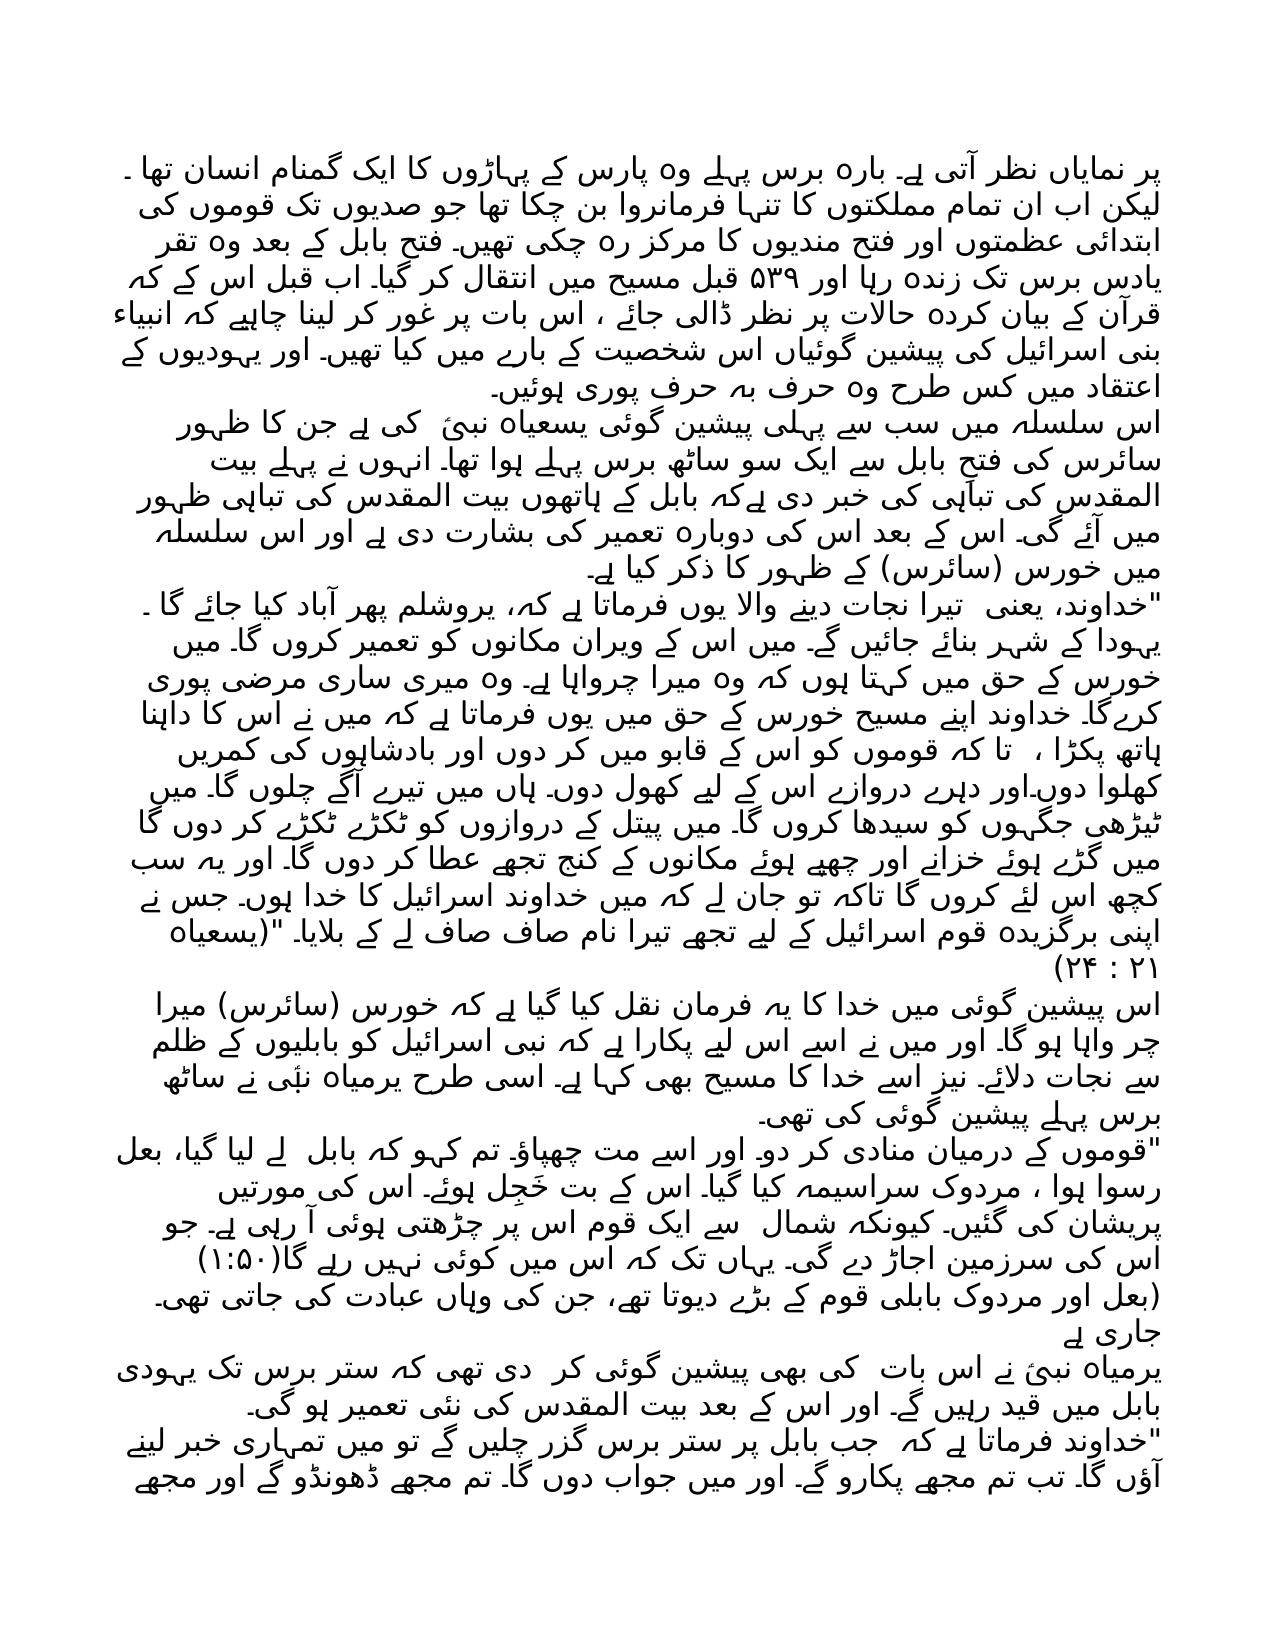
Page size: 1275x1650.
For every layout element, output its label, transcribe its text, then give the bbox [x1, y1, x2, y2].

text "قوموں کے درمیان منادی کر دو۔ اور اسے مت چھپاؤ۔ تم کہو کہ بابل لے لیا گیا، بعل رسوا ہوا ، مردوک سراسیمہ کیا گیا۔ اس کے بت خَجِل ہوئے۔ اس کی مورتیں پریشان کی گئیں۔ کیونکہ شمال سے ایک قوم اس پر چڑھتی ہوئی آ رہی ہے۔ جو اس کی سرزمین اجاڑ دے گی۔ یہاں تک کہ اس میں کوئی نہیں رہے گا(۱:۵۰) [112, 1132, 1163, 1277]
text (بعل اور مردوک بابلی قوم کے بڑے دیوتا تھے، جن کی وہاں عبادت کی جاتی تھی۔ [112, 1277, 1163, 1313]
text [112, 1422, 1163, 1495]
text یرمیاہ نبیؑ نے اس بات کی بھی پیشین گوئی کر دی تھی کہ ستر برس تک یہودی بابل میں قید رہیں گے۔ اور اس کے بعد بیت المقدس کی نئی تعمیر ہو گی۔ [112, 1350, 1163, 1422]
text اس سلسلہ میں سب سے پہلی پیشین گوئی یسعیاہ نبیؑ کی ہے جن کا ظہور سائرس کی فتحِ بابل سے ایک سو ساٹھ برس پہلے ہوا تھا۔ انہوں نے پہلے بیت المقدس کی تباہی کی خبر دی ہےکہ بابل کے ہاتھوں بیت المقدس کی تباہی ظہور میں آئے گی۔ اس کے بعد اس کی دوبارہ تعمیر کی بشارت دی ہے اور اس سلسلہ میں خورس (سائرس) کے ظہور کا ذکر کیا ہے۔ [112, 404, 1163, 586]
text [112, 150, 1163, 404]
text جاری ہے [112, 1313, 1163, 1350]
text اس پیشین گوئی میں خدا کا یہ فرمان نقل کیا گیا ہے کہ خورس (سائرس) میرا چر واہا ہو گا۔ اور میں نے اسے اس لیے پکارا ہے کہ نبی اسرائیل کو بابلیوں کے ظلم سے نجات دلائے۔ نیز اسے خدا کا مسیح بھی کہا ہے۔ اسی طرح یرمیاہ نبؑی نے ساٹھ برس پہلے پیشین گوئی کی تھی۔ [112, 986, 1163, 1132]
text "خداوند، یعنی تیرا نجات دینے والا یوں فرماتا ہے کہ، یروشلم پھر آباد کیا جائے گا ۔ یہودا کے شہر بنائے جائیں گے۔ میں اس کے ویران مکانوں کو تعمیر کروں گا۔ میں خورس کے حق میں کہتا ہوں کہ وہ میرا چرواہا ہے۔ وہ میری ساری مرضی پوری کرےگا۔ خداوند اپنے مسیح خورس کے حق میں یوں فرماتا ہے کہ میں نے اس کا داہنا ہاتھ پکڑا ، تا کہ قوموں کو اس کے قابو میں کر دوں اور بادشاہوں کی کمریں کھلوا دوں۔اور دہرے دروازے اس کے لیے کھول دوں۔ ہاں میں تیرے آگے چلوں گا۔ میں ٹیڑھی جگہوں کو سیدھا کروں گا۔ میں پیتل کے دروازوں کو ٹکڑے ٹکڑے کر دوں گا میں گڑے ہوئے خزانے اور چھپے ہوئے مکانوں کے کنج تجھے عطا کر دوں گا۔ اور یہ سب کچھ اس لئے کروں گا تاکہ تو جان لے کہ میں خداوند اسرائیل کا خدا ہوں۔ جس نے اپنی برگزیدہ قوم اسرائیل کے لیے تجھے تیرا نام صاف صاف لے کے بلایا۔ "(یسعیاہ ۲۱ : ۲۴) [112, 586, 1163, 986]
